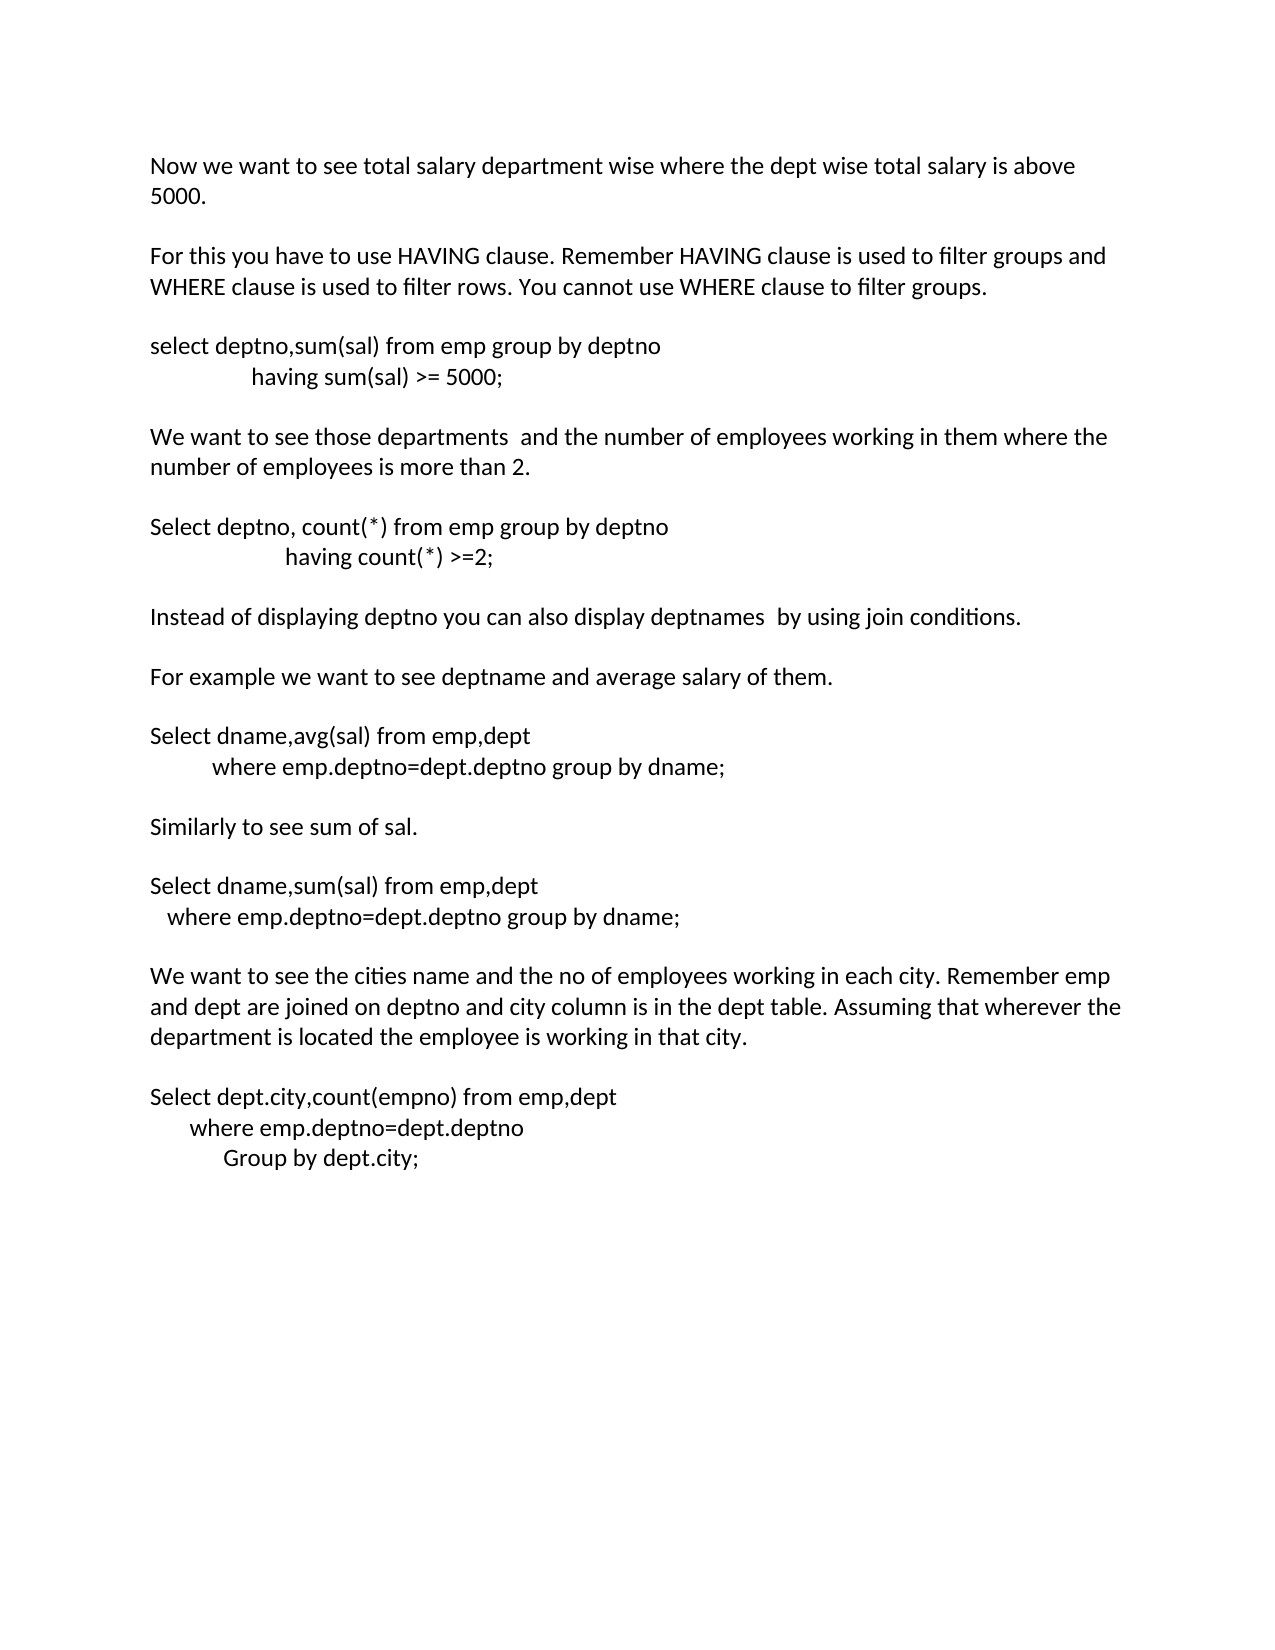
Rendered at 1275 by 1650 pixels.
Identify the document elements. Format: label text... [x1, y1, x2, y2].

text Select dname,sum(sal) from emp,dept where emp.deptno=dept.deptno group by dname; [150, 870, 1125, 931]
text select deptno,sum(sal) from emp group by deptno having sum(sal) >= 5000; [150, 330, 1125, 391]
text For this you have to use HAVING clause. Remember HAVING clause is used to filter groups and WHERE clause is used to filter rows. You cannot use WHERE clause to filter groups. [150, 240, 1125, 301]
text Select dname,avg(sal) from emp,dept where emp.deptno=dept.deptno group by dname; [150, 720, 1125, 781]
text Instead of displaying deptno you can also display deptnames by using join conditions. [150, 601, 1125, 632]
text Now we want to see total salary department wise where the dept wise total salary is above 5000. [150, 150, 1125, 211]
text Select dept.city,count(empno) from emp,dept where emp.deptno=dept.deptno Group by dept.city; [150, 1081, 1125, 1173]
text Similarly to see sum of sal. [150, 811, 1125, 841]
text For example we want to see deptname and average salary of them. [150, 661, 1125, 691]
text We want to see the cities name and the no of employees working in each city. Remember emp and dept are joined on deptno and city column is in the dept table. Assuming that wherever the department is located the employee is working in that city. [150, 961, 1125, 1052]
text We want to see those departments and the number of employees working in them where the number of employees is more than 2. [150, 421, 1125, 482]
text Select deptno, count(*) from emp group by deptno having count(*) >=2; [150, 511, 1125, 572]
